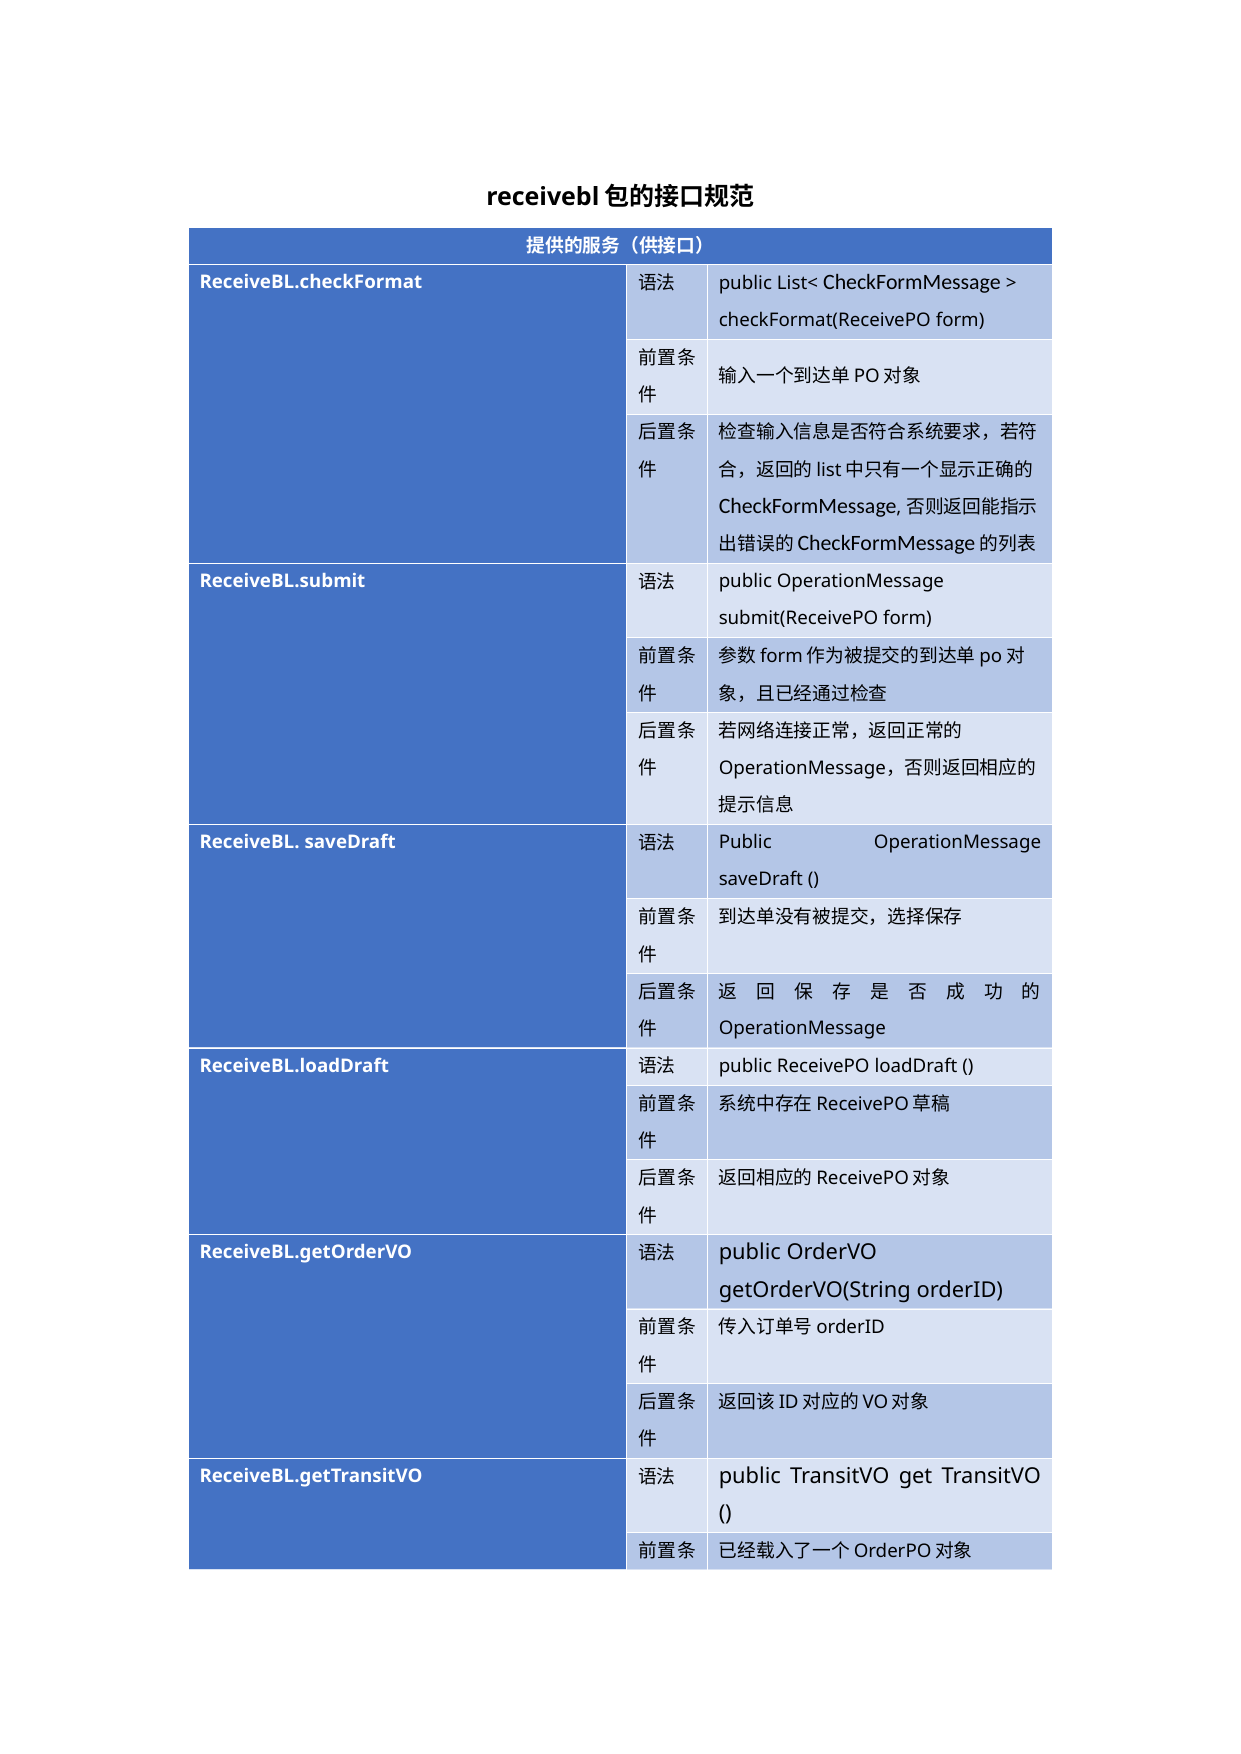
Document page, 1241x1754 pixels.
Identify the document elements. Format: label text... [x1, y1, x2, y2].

table_cell 参数form作为被提交的到达单po对象，且已经通过检查 [708, 638, 1052, 712]
table_cell Public OperationMessage saveDraft () [708, 825, 1052, 898]
table_cell 语法 [627, 564, 707, 637]
text receivebl包的接口规范 [187, 162, 1053, 227]
table_cell 返回相应的ReceivePO对象 [708, 1160, 1052, 1234]
table_cell 系统中存在ReceivePO草稿 [708, 1086, 1052, 1159]
table_cell 前置条件 [627, 1310, 707, 1383]
table_cell public OrderVO getOrderVO(String orderID) [708, 1235, 1052, 1308]
table_cell ReceiveBL.loadDraft [189, 1049, 626, 1234]
table_cell public TransitVO get TransitVO () [708, 1459, 1052, 1532]
table_cell public ReceivePO loadDraft () [708, 1049, 1052, 1085]
table_cell 后置条件 [627, 415, 707, 563]
table_header 提供的服务（供接口） [189, 228, 1052, 264]
table_cell 前置条件 [627, 638, 707, 712]
table_cell ReceiveBL.getOrderVO [189, 1235, 626, 1458]
table_cell 后置条件 [627, 1160, 707, 1234]
table_cell 语法 [627, 265, 707, 339]
table_cell 若网络连接正常，返回正常的OperationMessage，否则返回相应的提示信息 [708, 713, 1052, 824]
table_cell public List< CheckFormMessage > checkFormat(ReceivePO form) [708, 265, 1052, 339]
table_cell 到达单没有被提交，选择保存 [708, 899, 1052, 973]
table_cell 传入订单号orderID [708, 1310, 1052, 1383]
table_cell ReceiveBL.getTransitVO [189, 1459, 626, 1569]
table_cell 输入一个到达单PO对象 [708, 340, 1052, 413]
table_cell 语法 [627, 1049, 707, 1085]
table_cell 前置条件 [627, 899, 707, 973]
table_cell 已经载入了一个OrderPO对象 [708, 1533, 1052, 1569]
table_cell ReceiveBL.submit [189, 564, 626, 824]
table_cell 前置条件 [627, 1086, 707, 1159]
table_cell public OperationMessage submit(ReceivePO form) [708, 564, 1052, 637]
table_cell ReceiveBL. saveDraft [189, 825, 626, 1047]
table_cell 前置条件 [627, 340, 707, 413]
table_cell 语法 [627, 825, 707, 898]
table_cell 语法 [627, 1235, 707, 1308]
table_cell 语法 [627, 1459, 707, 1532]
table_cell 返回保存是否成功的OperationMessage [708, 974, 1052, 1047]
table_cell 后置条件 [627, 1384, 707, 1458]
table_cell 返回该ID对应的VO对象 [708, 1384, 1052, 1458]
table_cell 检查输入信息是否符合系统要求，若符合，返回的list中只有一个显示正确的CheckFormMessage, 否则返回能指示出错误的CheckFormMessage的列表 [708, 415, 1052, 563]
table_cell ReceiveBL.checkFormat [189, 265, 626, 563]
table_cell 后置条件 [627, 974, 707, 1047]
table_cell 后置条件 [627, 713, 707, 824]
table_cell 前置条件 [627, 1533, 707, 1569]
